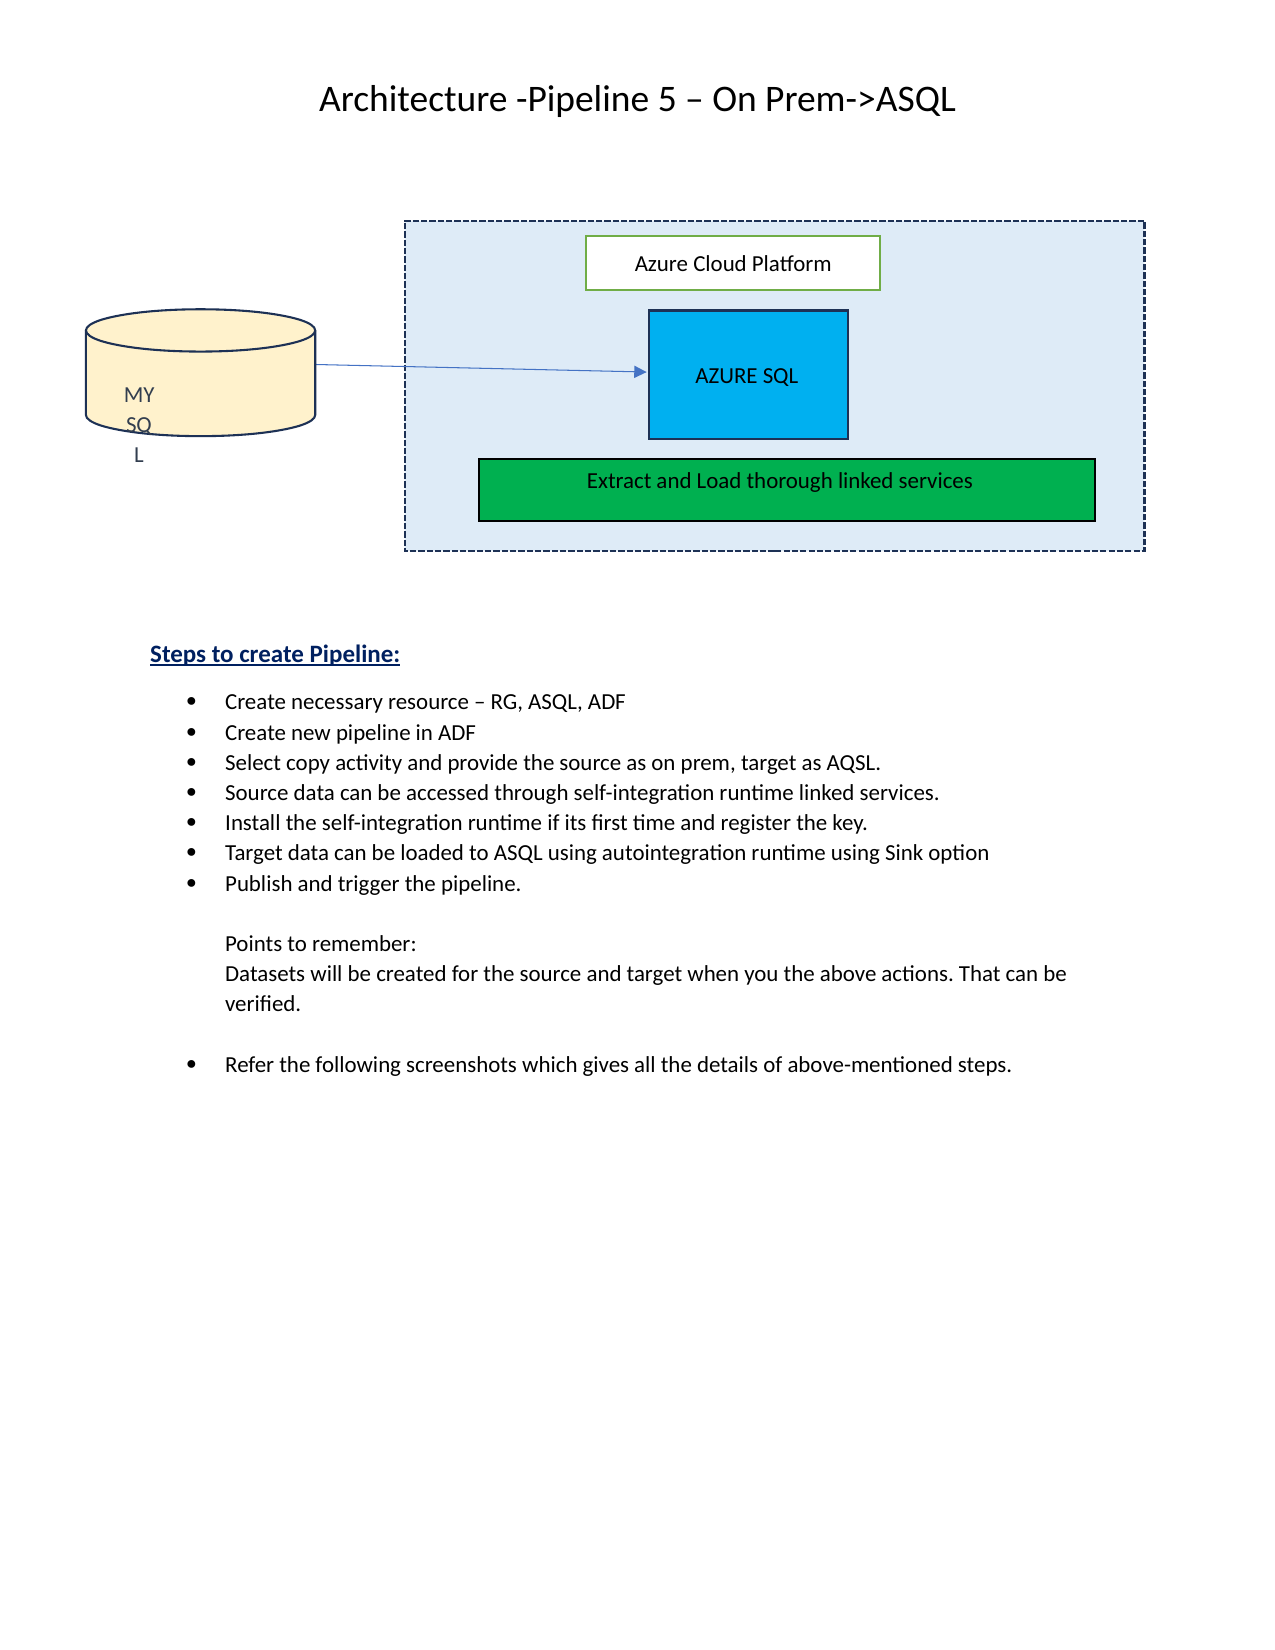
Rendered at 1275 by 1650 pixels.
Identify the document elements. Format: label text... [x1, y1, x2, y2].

list Source data can be accessed through self-integration runtime linked services. [187, 778, 1125, 806]
list Target data can be loaded to ASQL using autointegration runtime using Sink option [187, 838, 1125, 867]
list Refer the following screenshots which gives all the details of above-mentioned steps. [187, 1050, 1125, 1078]
list Points to remember: [225, 929, 1125, 957]
list Datasets will be created for the source and target when you the above actions. That can be verified. [225, 959, 1125, 1018]
list Publish and trigger the pipeline. [187, 869, 1125, 897]
list Select copy activity and provide the source as on prem, target as AQSL. [187, 748, 1125, 776]
text Steps to create Pipeline: [150, 638, 1125, 668]
list Create new pipeline in ADF [187, 718, 1125, 746]
list Install the self-integration runtime if its first time and register the key. [187, 808, 1125, 836]
list Create necessary resource – RG, ASQL, ADF [187, 687, 1125, 716]
